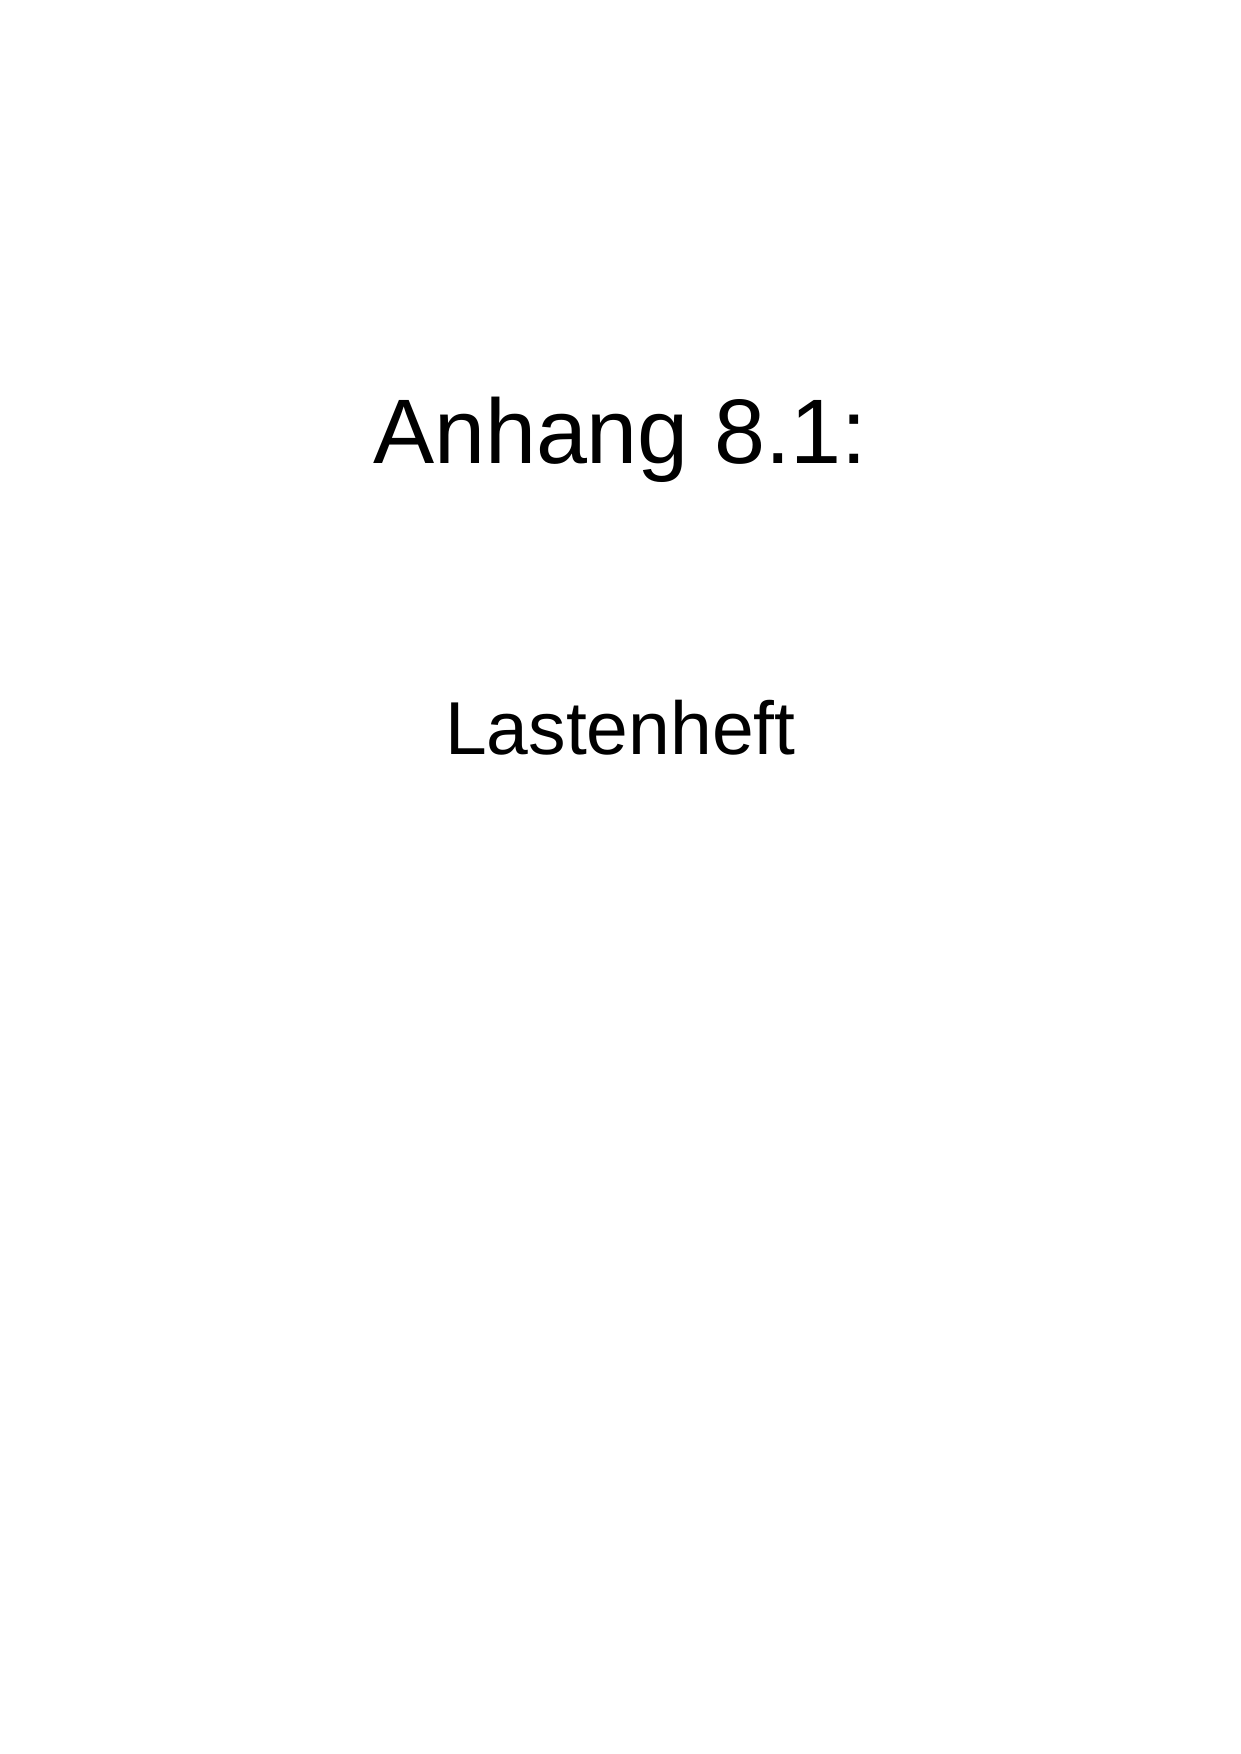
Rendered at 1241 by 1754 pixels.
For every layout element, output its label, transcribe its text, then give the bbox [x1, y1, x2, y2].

text Lastenheft [148, 684, 1093, 771]
text Anhang 8.1: [148, 378, 1093, 483]
